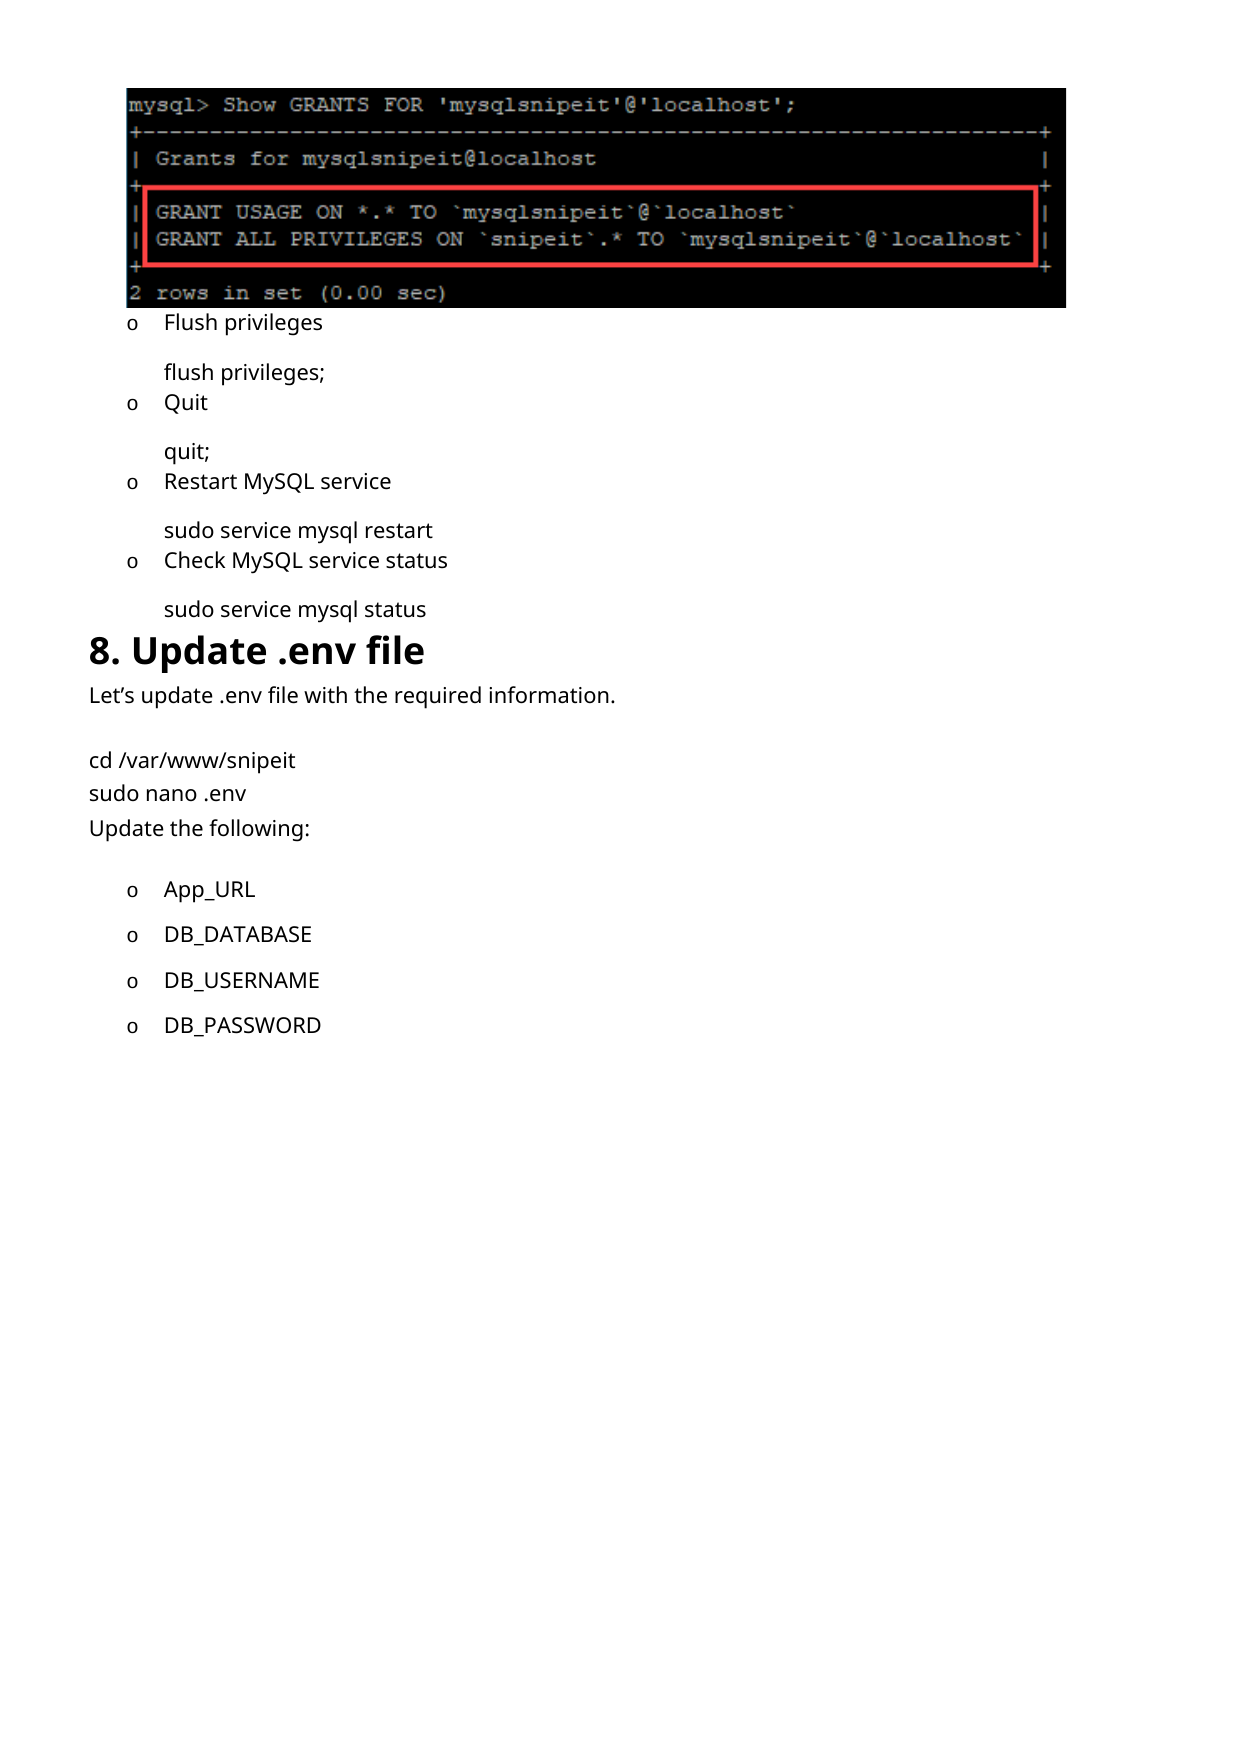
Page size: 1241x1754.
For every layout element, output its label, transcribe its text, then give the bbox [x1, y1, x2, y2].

list Flush privileges [126, 307, 1152, 337]
text quit; [164, 432, 1152, 466]
text cd /var/www/snipeit [89, 741, 1152, 774]
list Quit [126, 387, 1152, 416]
text 8. Update .env file [89, 624, 1152, 675]
text sudo service mysql status [164, 590, 1152, 624]
list Check MySQL service status [126, 545, 1152, 575]
list Restart MySQL service [126, 466, 1152, 496]
list DB_PASSWORD [126, 1010, 1152, 1040]
text Let’s update .env file with the required information. [89, 675, 1152, 709]
text sudo service mysql restart [164, 511, 1152, 545]
list DB_USERNAME [126, 965, 1152, 994]
picture [126, 88, 1067, 308]
text Update the following: [89, 808, 1152, 843]
text flush privileges; [164, 353, 1152, 387]
text sudo nano .env [89, 774, 1152, 808]
list DB_DATABASE [126, 919, 1152, 949]
list App_URL [126, 874, 1152, 904]
